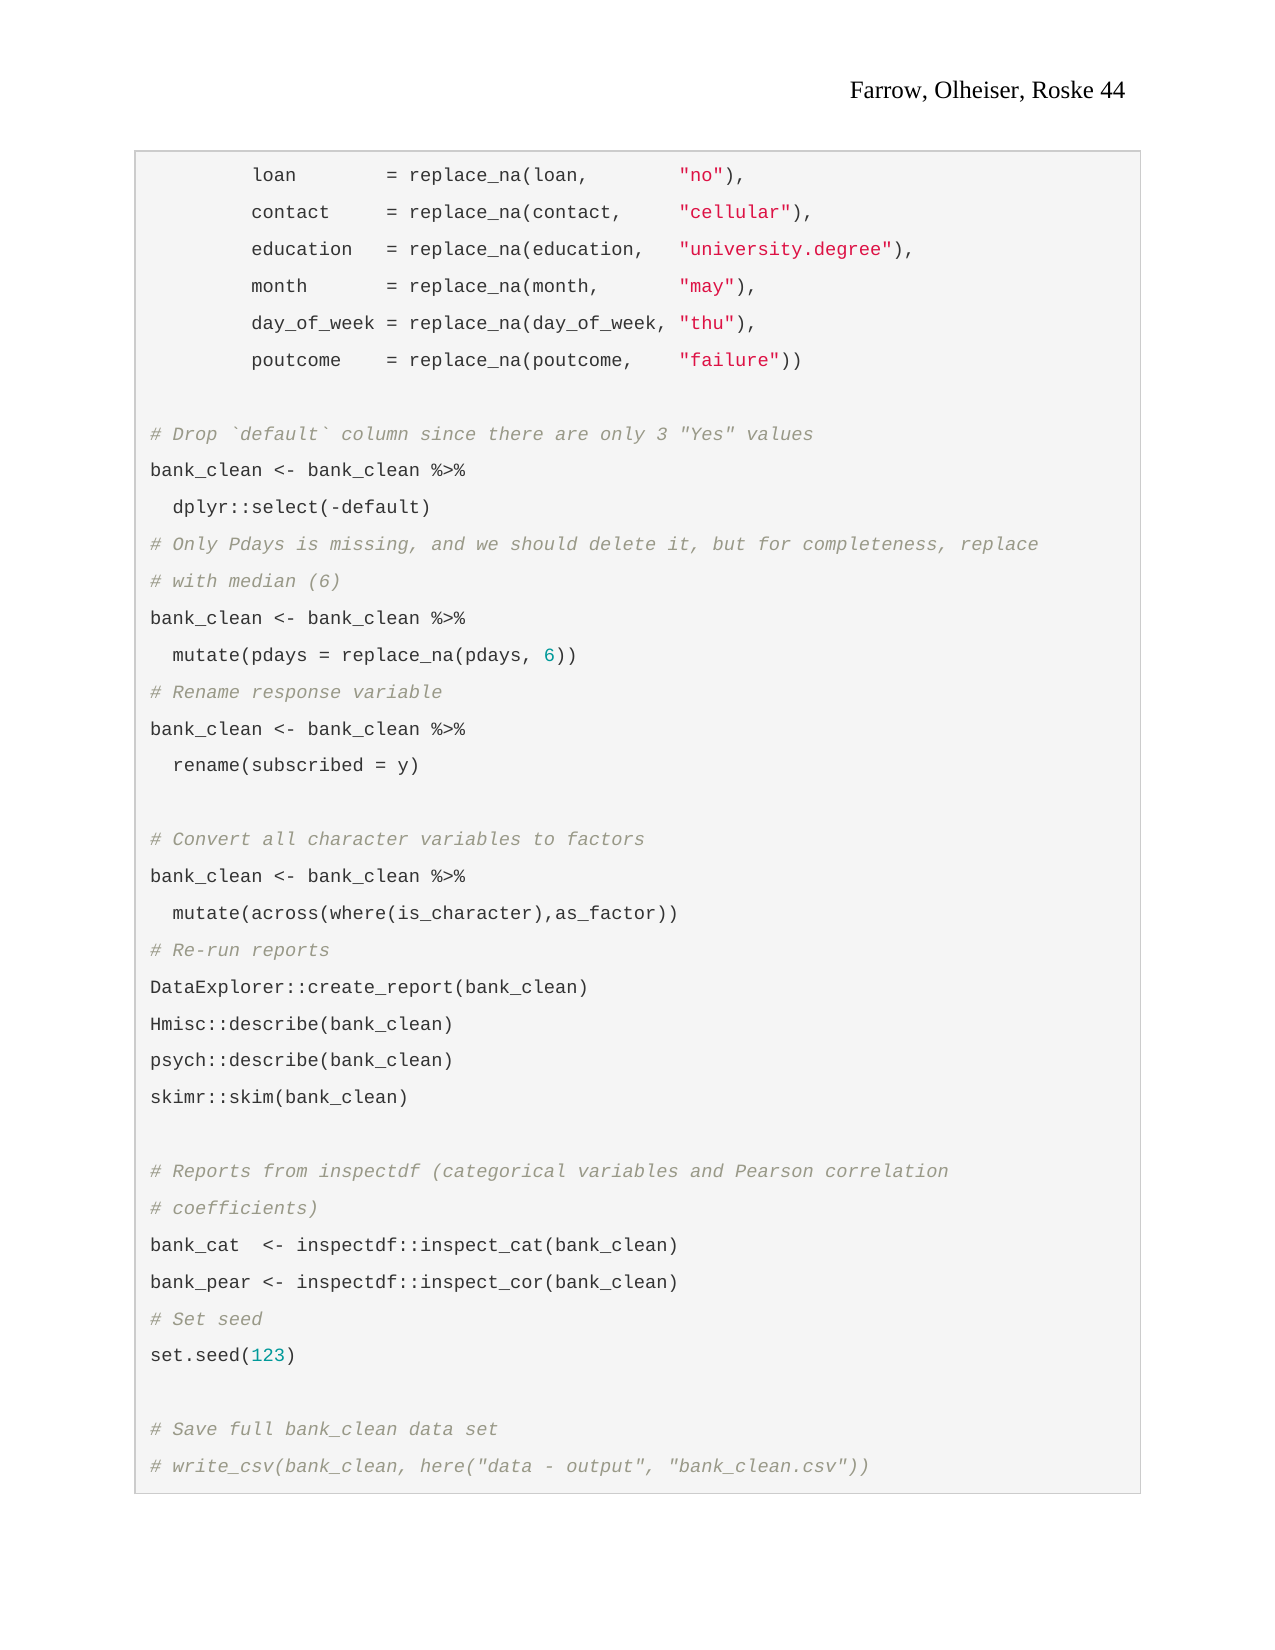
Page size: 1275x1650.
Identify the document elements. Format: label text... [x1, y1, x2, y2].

text rename(subscribed = y) [136, 740, 1140, 777]
text bank_cat <- inspectdf::inspect_cat(bank_clean) [136, 1219, 1140, 1256]
text education = replace_na(education, "university.degree"), [136, 224, 1140, 261]
text contact = replace_na(contact, "cellular"), [136, 187, 1140, 224]
text bank_clean <- bank_clean %>% [136, 851, 1140, 887]
text poutcome = replace_na(poutcome, "failure")) [136, 334, 1140, 371]
text skimr::skim(bank_clean) [136, 1072, 1140, 1109]
text month = replace_na(month, "may"), [136, 261, 1140, 297]
text # Rename response variable [136, 666, 1140, 703]
text # Convert all character variables to factors [136, 814, 1140, 851]
text # write_csv(bank_clean, here("data - output", "bank_clean.csv")) [136, 1441, 1140, 1493]
text dplyr::select(-default) [136, 482, 1140, 519]
text mutate(pdays = replace_na(pdays, 6)) [136, 629, 1140, 666]
text bank_clean <- bank_clean %>% [136, 703, 1140, 740]
text mutate(across(where(is_character),as_factor)) [136, 887, 1140, 924]
text # Save full bank_clean data set [136, 1404, 1140, 1441]
text # Only Pdays is missing, and we should delete it, but for completeness, replace [136, 519, 1140, 556]
text # Reports from inspectdf (categorical variables and Pearson correlation [136, 1146, 1140, 1182]
text bank_clean <- bank_clean %>% [136, 592, 1140, 629]
text # coefficients) [136, 1182, 1140, 1219]
text loan = replace_na(loan, "no"), [136, 152, 1140, 187]
text DataExplorer::create_report(bank_clean) [136, 961, 1140, 998]
text # Set seed [136, 1293, 1140, 1330]
text # Drop `default` column since there are only 3 "Yes" values [136, 408, 1140, 445]
text set.seed(123) [136, 1330, 1140, 1367]
text day_of_week = replace_na(day_of_week, "thu"), [136, 297, 1140, 334]
text # Re-run reports [136, 924, 1140, 961]
text # with median (6) [136, 556, 1140, 592]
text Hmisc::describe(bank_clean) [136, 998, 1140, 1035]
text bank_clean <- bank_clean %>% [136, 445, 1140, 482]
text bank_pear <- inspectdf::inspect_cor(bank_clean) [136, 1256, 1140, 1293]
text psych::describe(bank_clean) [136, 1035, 1140, 1072]
